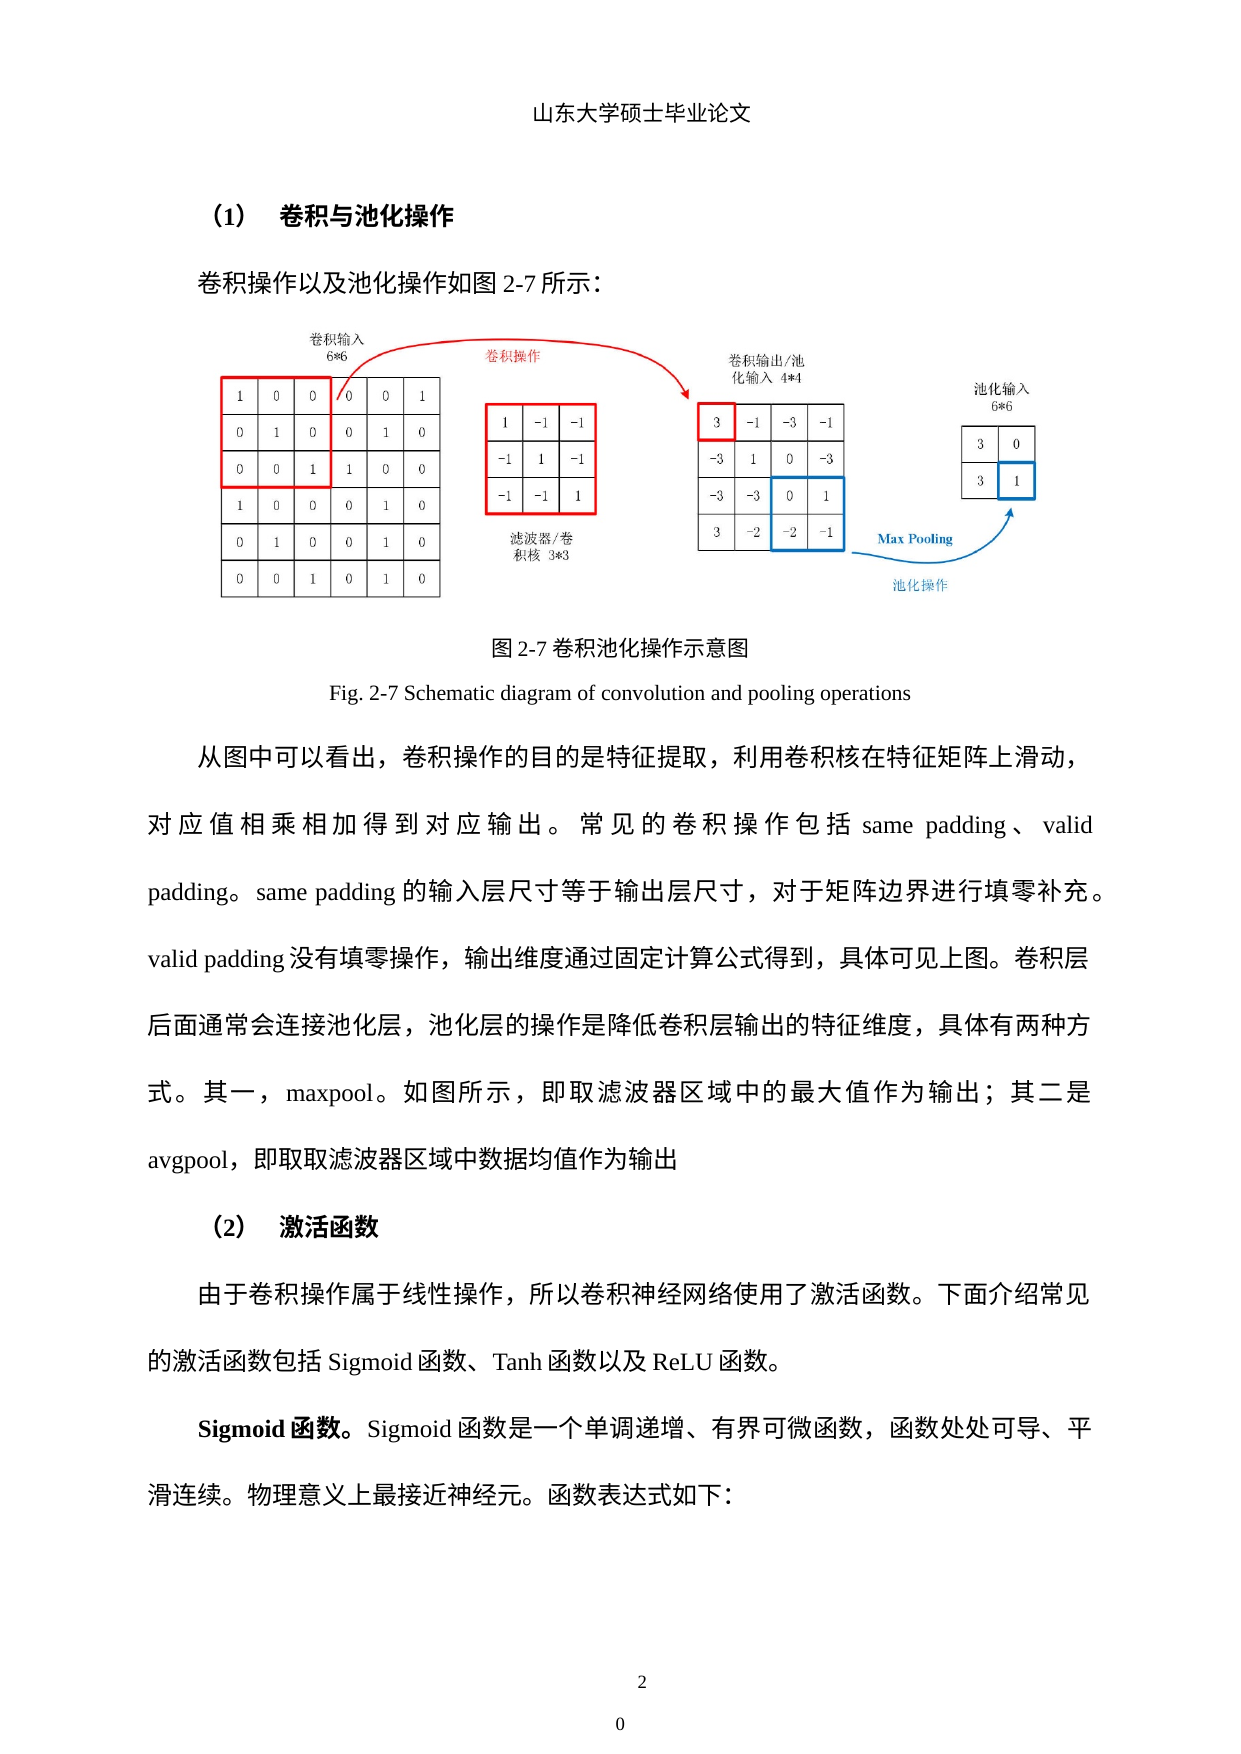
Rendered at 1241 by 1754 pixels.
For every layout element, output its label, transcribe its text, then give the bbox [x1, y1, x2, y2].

text Sigmoid函数。Sigmoid函数是一个单调递增、有界可微函数，函数处处可导、平滑连续。物理意义上最接近神经元。函数表达式如下： [148, 1393, 1093, 1527]
list 卷积与池化操作 [148, 181, 1093, 248]
text 卷积操作以及池化操作如图2-7所示： [148, 248, 1093, 316]
text Fig. 2-7 Schematic diagram of convolution and pooling operations [148, 676, 1093, 709]
text 由于卷积操作属于线性操作，所以卷积神经网络使用了激活函数。下面介绍常见的激活函数包括Sigmoid函数、Tanh函数以及ReLU函数。 [148, 1259, 1093, 1393]
text 从图中可以看出，卷积操作的目的是特征提取，利用卷积核在特征矩阵上滑动，对应值相乘相加得到对应输出。常见的卷积操作包括same padding、valid padding。same padding的输入层尺寸等于输出层尺寸，对于矩阵边界进行填零补充。valid padding没有填零操作，输出维度通过固定计算公式得到，具体可见上图。卷积层后面通常会连接池化层，池化层的操作是降低卷积层输出的特征维度，具体有两种方式。其一，maxpool。如图所示，即取滤波器区域中的最大值作为输出；其二是avgpool，即取取滤波器区域中数据均值作为输出 [148, 722, 1093, 1192]
picture [212, 315, 1078, 605]
list 激活函数 [148, 1192, 1093, 1259]
text 图2-7 卷积池化操作示意图 [148, 630, 1093, 663]
